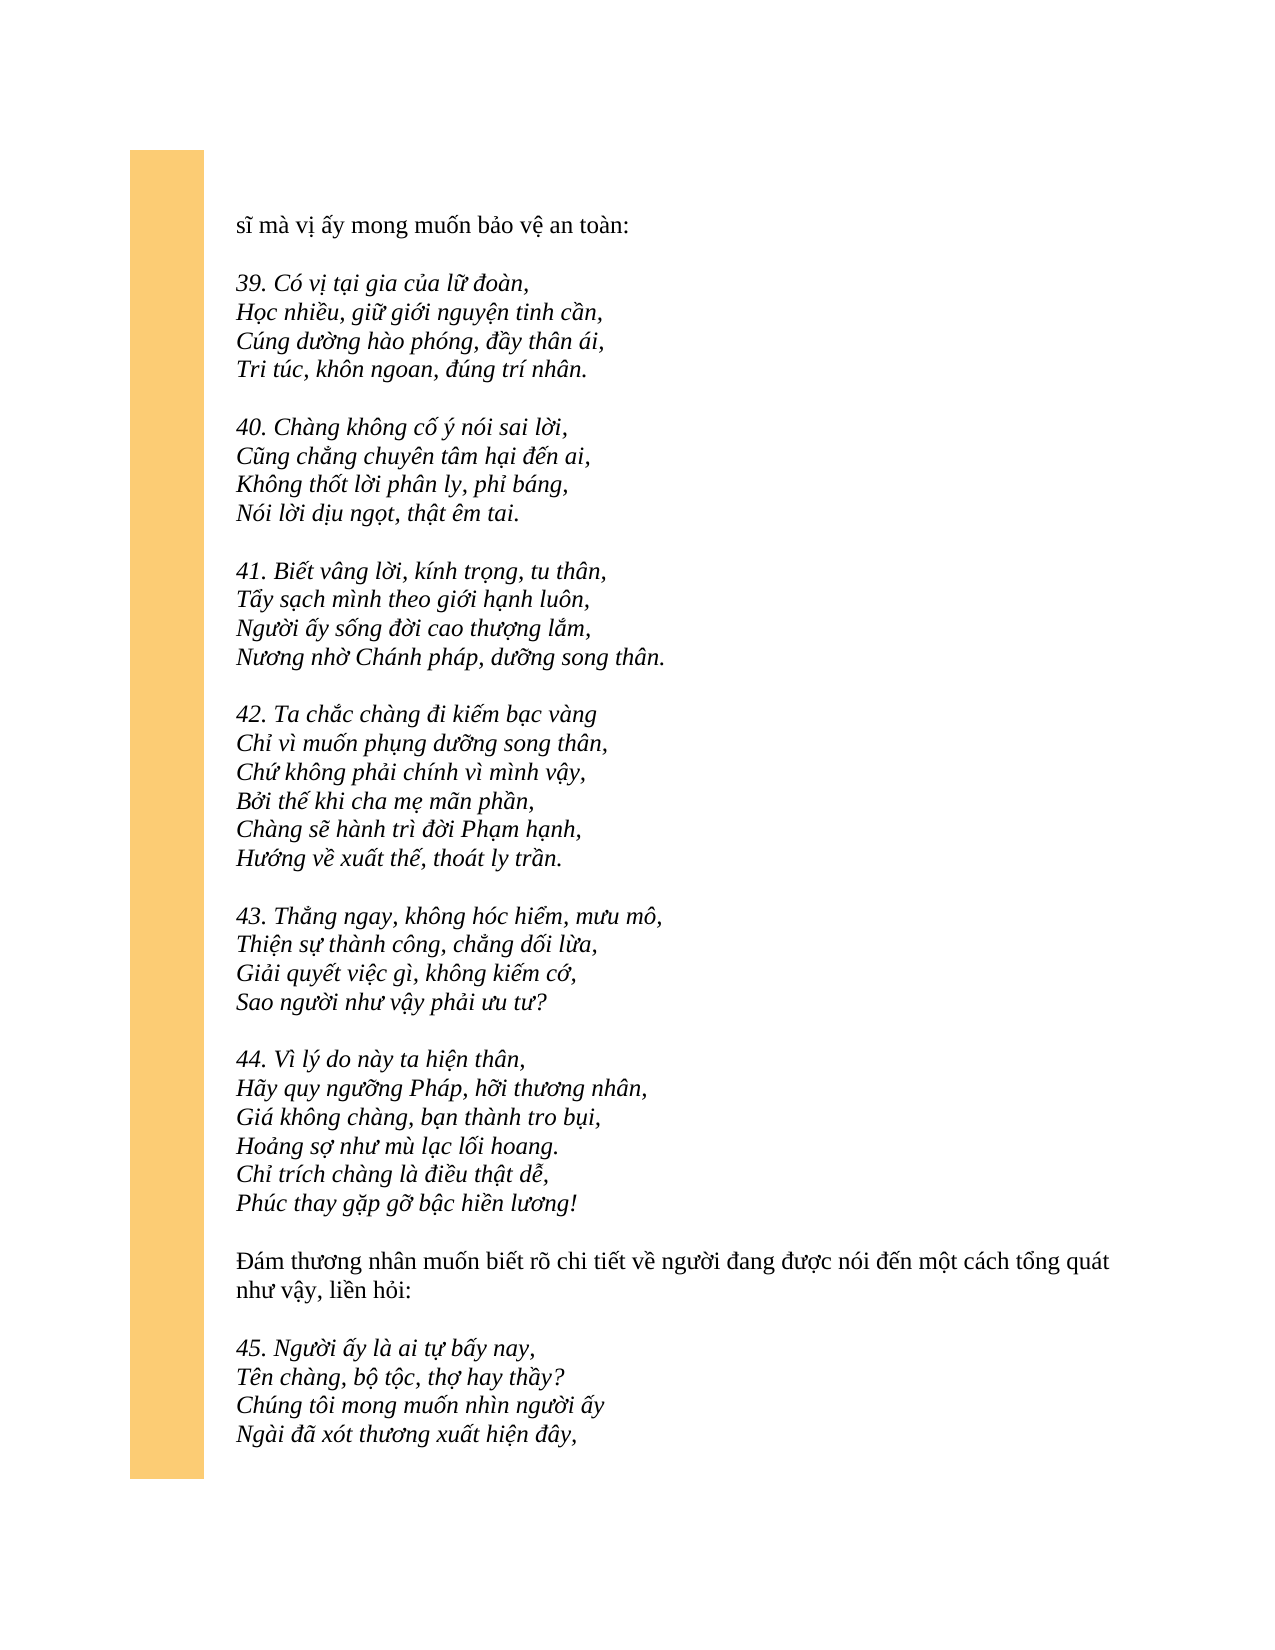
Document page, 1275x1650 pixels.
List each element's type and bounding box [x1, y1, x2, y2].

table_header [205, 150, 1145, 1479]
table_header [130, 150, 204, 1479]
